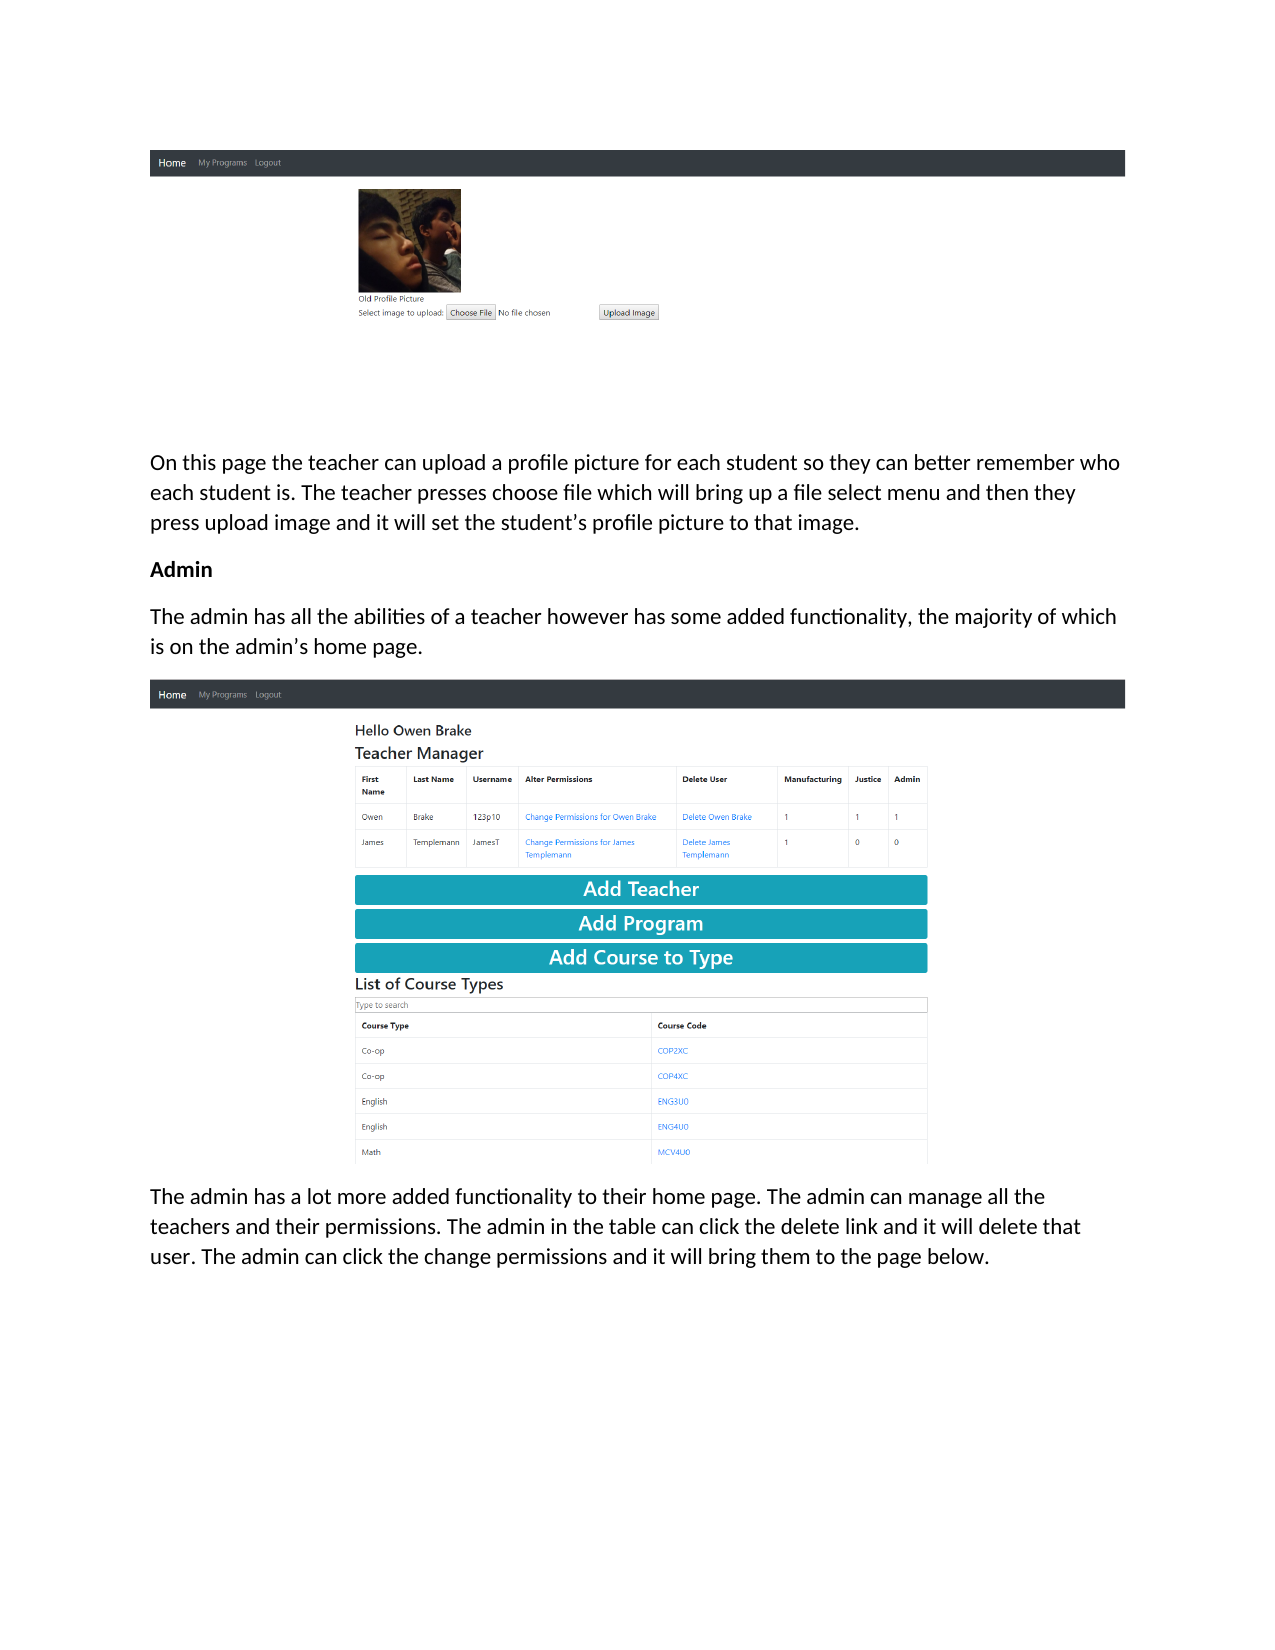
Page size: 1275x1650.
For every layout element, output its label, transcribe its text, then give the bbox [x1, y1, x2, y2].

text On this page the teacher can upload a profile picture for each student so they can better remember who each student is. The teacher presses choose file which will bring up a file select menu and then they press upload image and it will set the student’s profile picture to that image. [150, 448, 1125, 537]
picture [150, 150, 1125, 430]
text The admin has a lot more added functionality to their home page. The admin can manage all the teachers and their permissions. The admin in the table can click the delete link and it will delete that user. The admin can click the change permissions and it will bring them to the page below. [150, 1182, 1125, 1271]
text Admin [150, 555, 1125, 583]
picture [150, 679, 1125, 1164]
text The admin has all the abilities of a teacher however has some added functionality, the majority of which is on the admin’s home page. [150, 602, 1125, 661]
